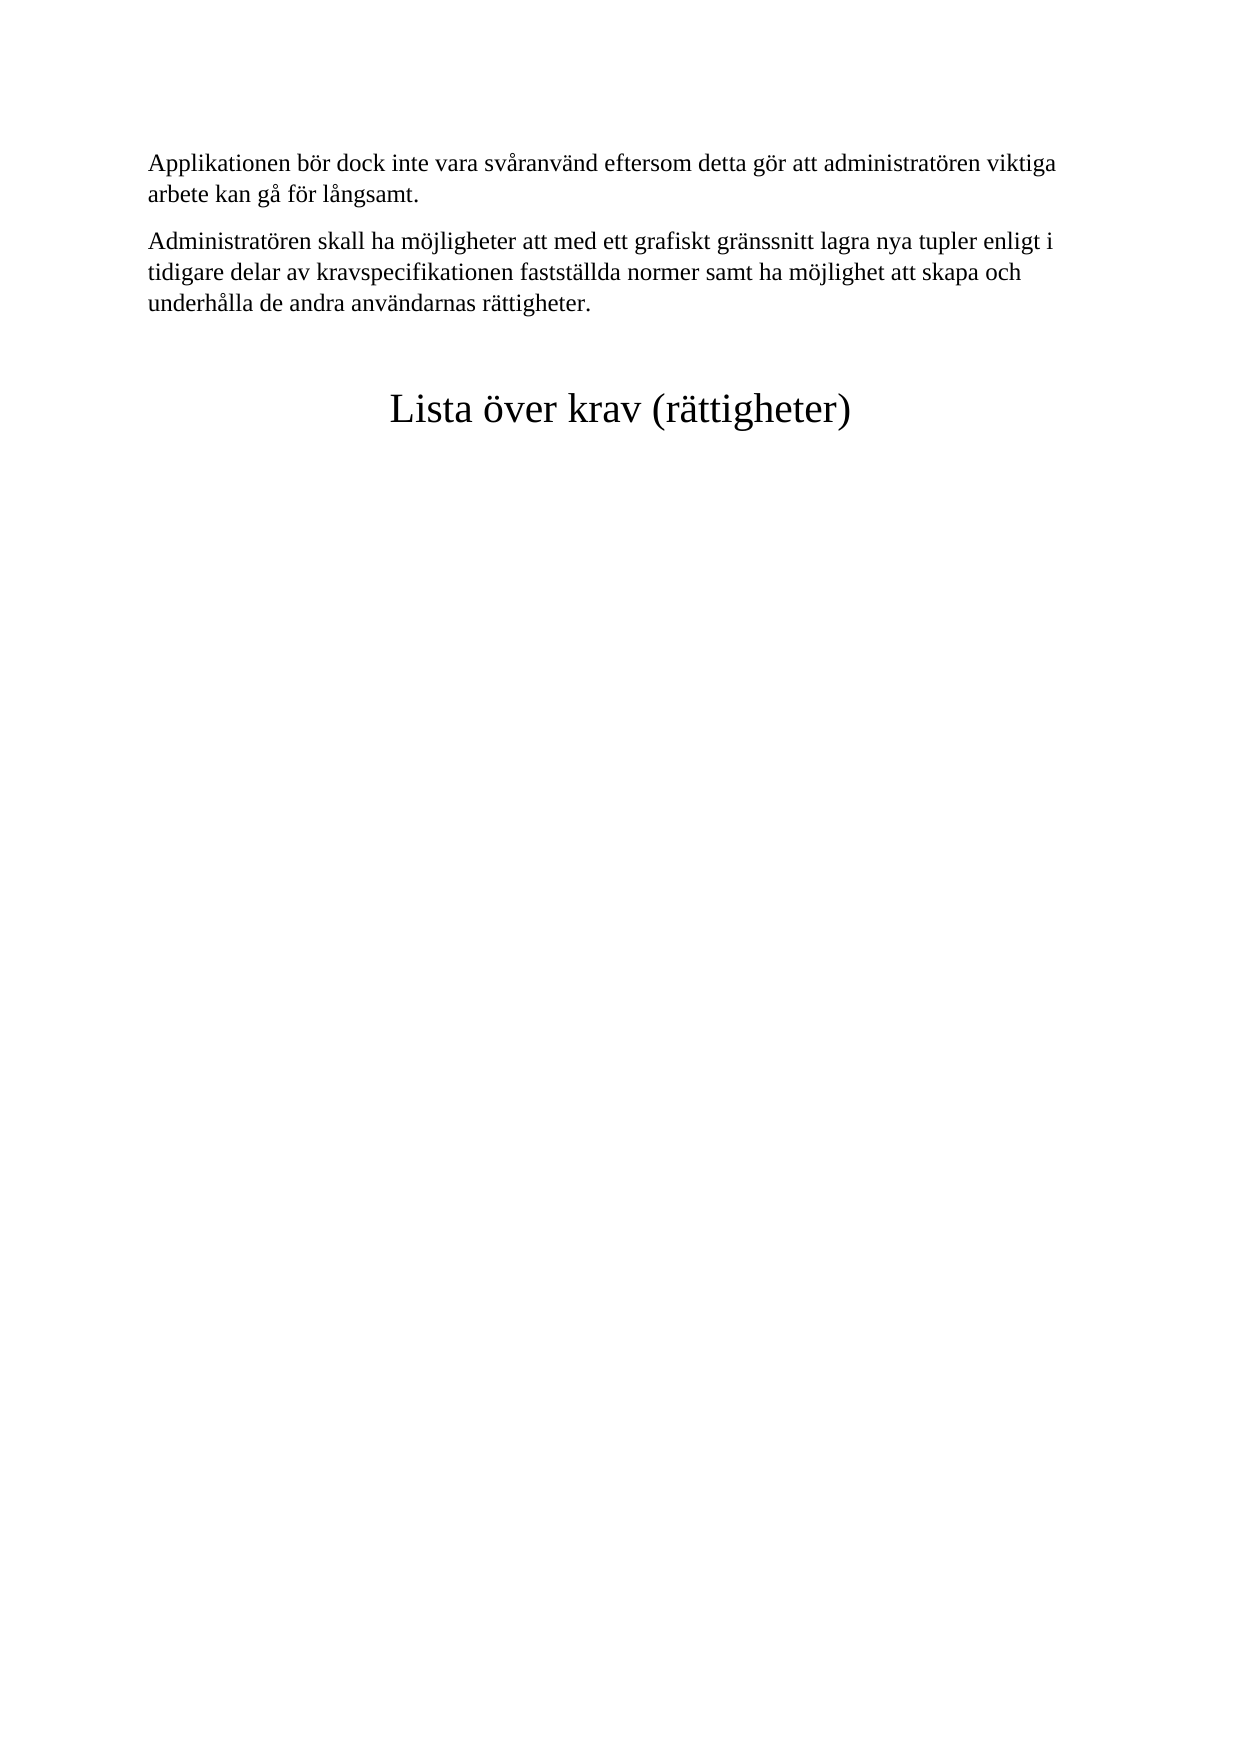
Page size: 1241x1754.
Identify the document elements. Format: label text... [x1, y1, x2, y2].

text Applikationen bör dock inte vara svåranvänd eftersom detta gör att administratören viktiga arbete kan gå för långsamt. [148, 148, 1093, 207]
text Lista över krav (rättigheter) [148, 384, 1093, 432]
text Administratören skall ha möjligheter att med ett grafiskt gränssnitt lagra nya tupler enligt i tidigare delar av kravspecifikationen fastställda normer samt ha möjlighet att skapa och underhålla de andra användarnas rättigheter. [148, 226, 1093, 317]
